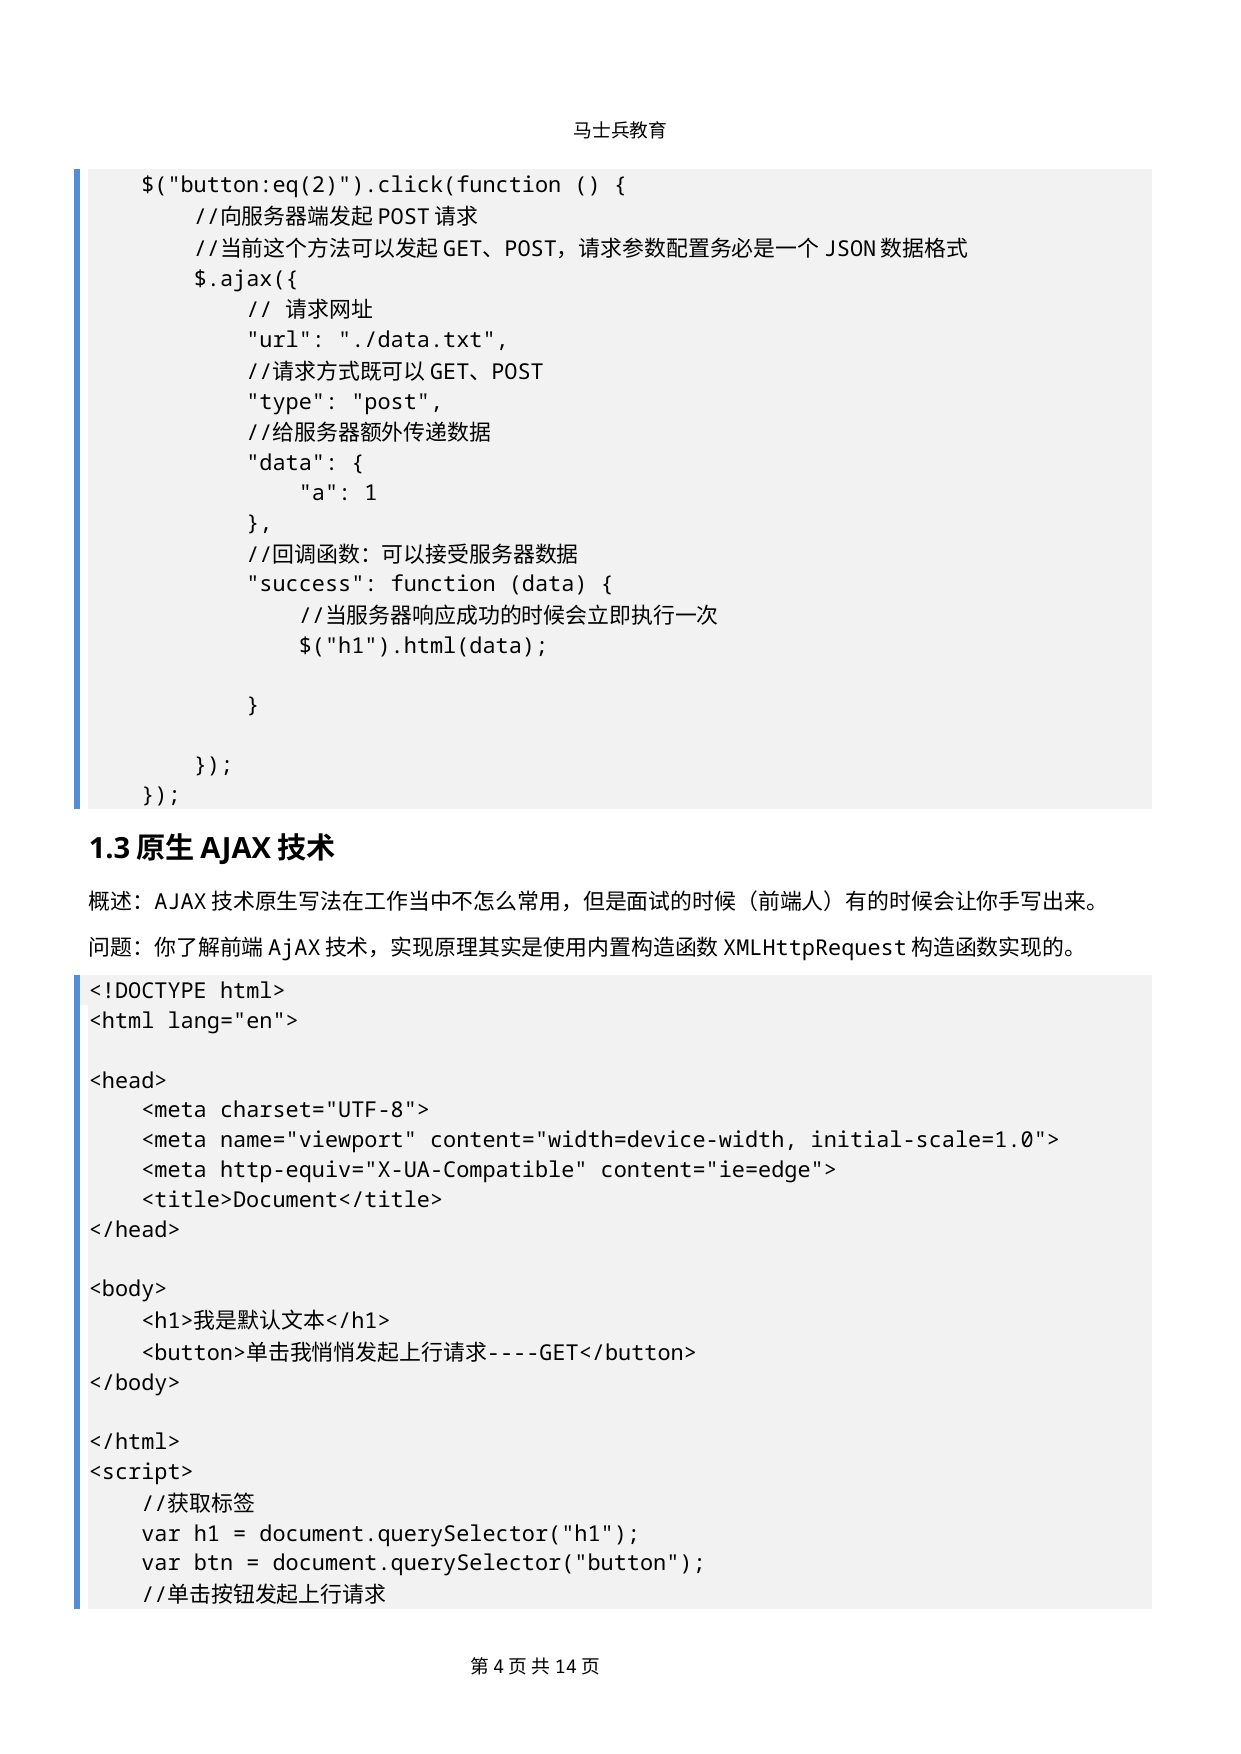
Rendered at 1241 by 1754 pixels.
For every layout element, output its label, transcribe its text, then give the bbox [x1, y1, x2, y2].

text <title>Document</title> [88, 1184, 1152, 1214]
text "data": { [88, 447, 1152, 477]
text //向服务器端发起POST请求 [88, 199, 1152, 231]
text var h1 = document.querySelector("h1"); [88, 1517, 1152, 1547]
text 概述：AJAX技术原生写法在工作当中不怎么常用，但是面试的时候（前端人）有的时候会让你手写出来。 [88, 884, 1152, 917]
text }); [88, 779, 1152, 809]
text //给服务器额外传递数据 [88, 415, 1152, 447]
text "type": "post", [88, 386, 1152, 415]
text <!DOCTYPE html> [80, 975, 1152, 1005]
text <meta name="viewport" content="width=device-width, initial-scale=1.0"> [88, 1124, 1152, 1154]
text // 请求网址 [88, 292, 1152, 324]
text "success": function (data) { [88, 568, 1152, 598]
text <meta charset="UTF-8"> [88, 1094, 1152, 1124]
text <h1>我是默认文本</h1> [88, 1303, 1152, 1335]
text <html lang="en"> [88, 1005, 1152, 1035]
text 问题：你了解前端AjAX技术，实现原理其实是使用内置构造函数XMLHttpRequest构造函数实现的。 [88, 930, 1152, 962]
text $("h1").html(data); [88, 630, 1152, 660]
text </body> [88, 1367, 1152, 1396]
text var btn = document.querySelector("button"); [88, 1547, 1152, 1577]
subtitle 1.3原生AJAX技术 [88, 814, 1152, 879]
text <script> [88, 1456, 1152, 1486]
text //单击按钮发起上行请求 [88, 1577, 1152, 1609]
text "url": "./data.txt", [88, 324, 1152, 354]
text $.ajax({ [88, 262, 1152, 292]
text //当服务器响应成功的时候会立即执行一次 [88, 598, 1152, 630]
text <meta http-equiv="X-UA-Compatible" content="ie=edge"> [88, 1154, 1152, 1184]
text }, [88, 507, 1152, 537]
text //获取标签 [88, 1486, 1152, 1517]
text }); [88, 749, 1152, 779]
text //当前这个方法可以发起GET、POST，请求参数配置务必是一个JSON数据格式 [88, 231, 1152, 262]
text } [88, 689, 1152, 719]
text </html> [88, 1426, 1152, 1456]
text "a": 1 [88, 477, 1152, 507]
text //回调函数：可以接受服务器数据 [88, 537, 1152, 568]
text <body> [88, 1273, 1152, 1303]
text <head> [88, 1065, 1152, 1094]
text $("button:eq(2)").click(function () { [88, 169, 1152, 199]
text <button>单击我悄悄发起上行请求----GET</button> [88, 1335, 1152, 1367]
text //请求方式既可以GET、POST [88, 354, 1152, 386]
text </head> [88, 1214, 1152, 1243]
